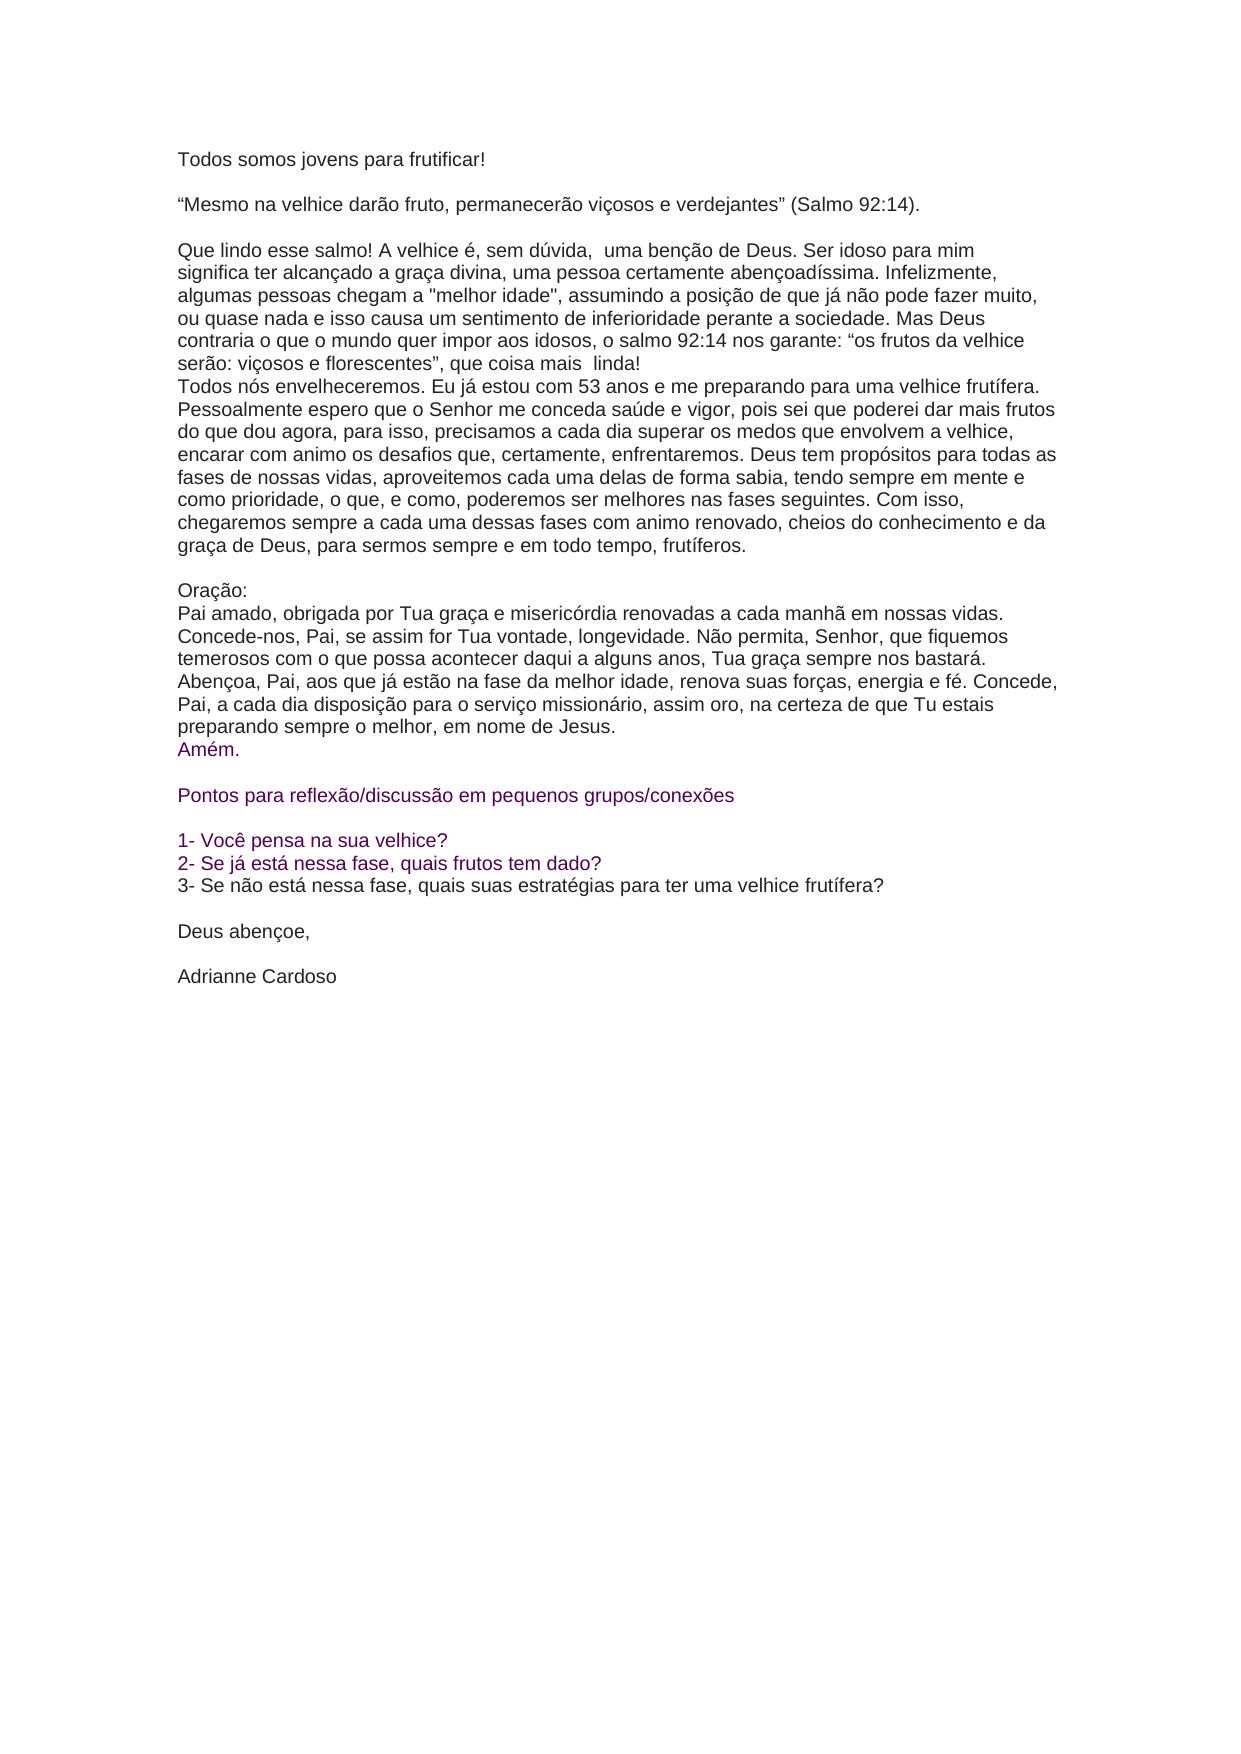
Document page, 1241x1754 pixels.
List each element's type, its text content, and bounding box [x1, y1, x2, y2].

text “Mesmo na velhice darão fruto, permanecerão viçosos e verdejantes” (Salmo 92:14). Que lindo esse salmo! A velhice é, sem dúvida, uma benção de Deus. Ser idoso para mim significa ter alcançado a graça divina, uma pessoa certamente abençoadíssima. Infelizmente, algumas pessoas chegam a "melhor idade", assumindo a posição de que já não pode fazer muito, ou quase nada e isso causa um sentimento de inferioridade perante a sociedade. Mas Deus contraria o que o mundo quer impor aos idosos, o salmo 92:14 nos garante: “os frutos da velhice serão: viçosos e florescentes”, que coisa mais linda! Todos nós envelheceremos. Eu já estou com 53 anos e me preparando para uma velhice frutífera. Pessoalmente espero que o Senhor me conceda saúde e vigor, pois sei que poderei dar mais frutos do que dou agora, para isso, precisamos a cada dia superar os medos que envolvem a velhice, encarar com animo os desafios que, certamente, enfrentaremos. Deus tem propósitos para todas as fases de nossas vidas, aproveitemos cada uma delas de forma sabia, tendo sempre em mente e como prioridade, o que, e como, poderemos ser melhores nas fases seguintes. Com isso, chegaremos sempre a cada uma dessas fases com animo renovado, cheios do conhecimento e da graça de Deus, para sermos sempre e em todo tempo, frutíferos. Oração: Pai amado, obrigada por Tua graça e misericórdia renovadas a cada manhã em nossas vidas. Concede-nos, Pai, se assim for Tua vontade, longevidade. Não permita, Senhor, que fiquemos temerosos com o que possa acontecer daqui a alguns anos, Tua graça sempre nos bastará. Abençoa, Pai, aos que já estão na fase da melhor idade, renova suas forças, energia e fé. Concede, Pai, a cada dia disposição para o serviço missionário, assim oro, na certeza de que Tu estais preparando sempre o melhor, em nome de Jesus. Amém. Pontos para reflexão/discussão em pequenos grupos/conexões 1- Você pensa na sua velhice? 2- Se já está nessa fase, quais frutos tem dado? 3- Se não está nessa fase, quais suas estratégias para ter uma velhice frutífera? Deus abençoe, Adrianne Cardoso [177, 170, 1063, 988]
text Todos somos jovens para frutificar! [177, 148, 1063, 170]
